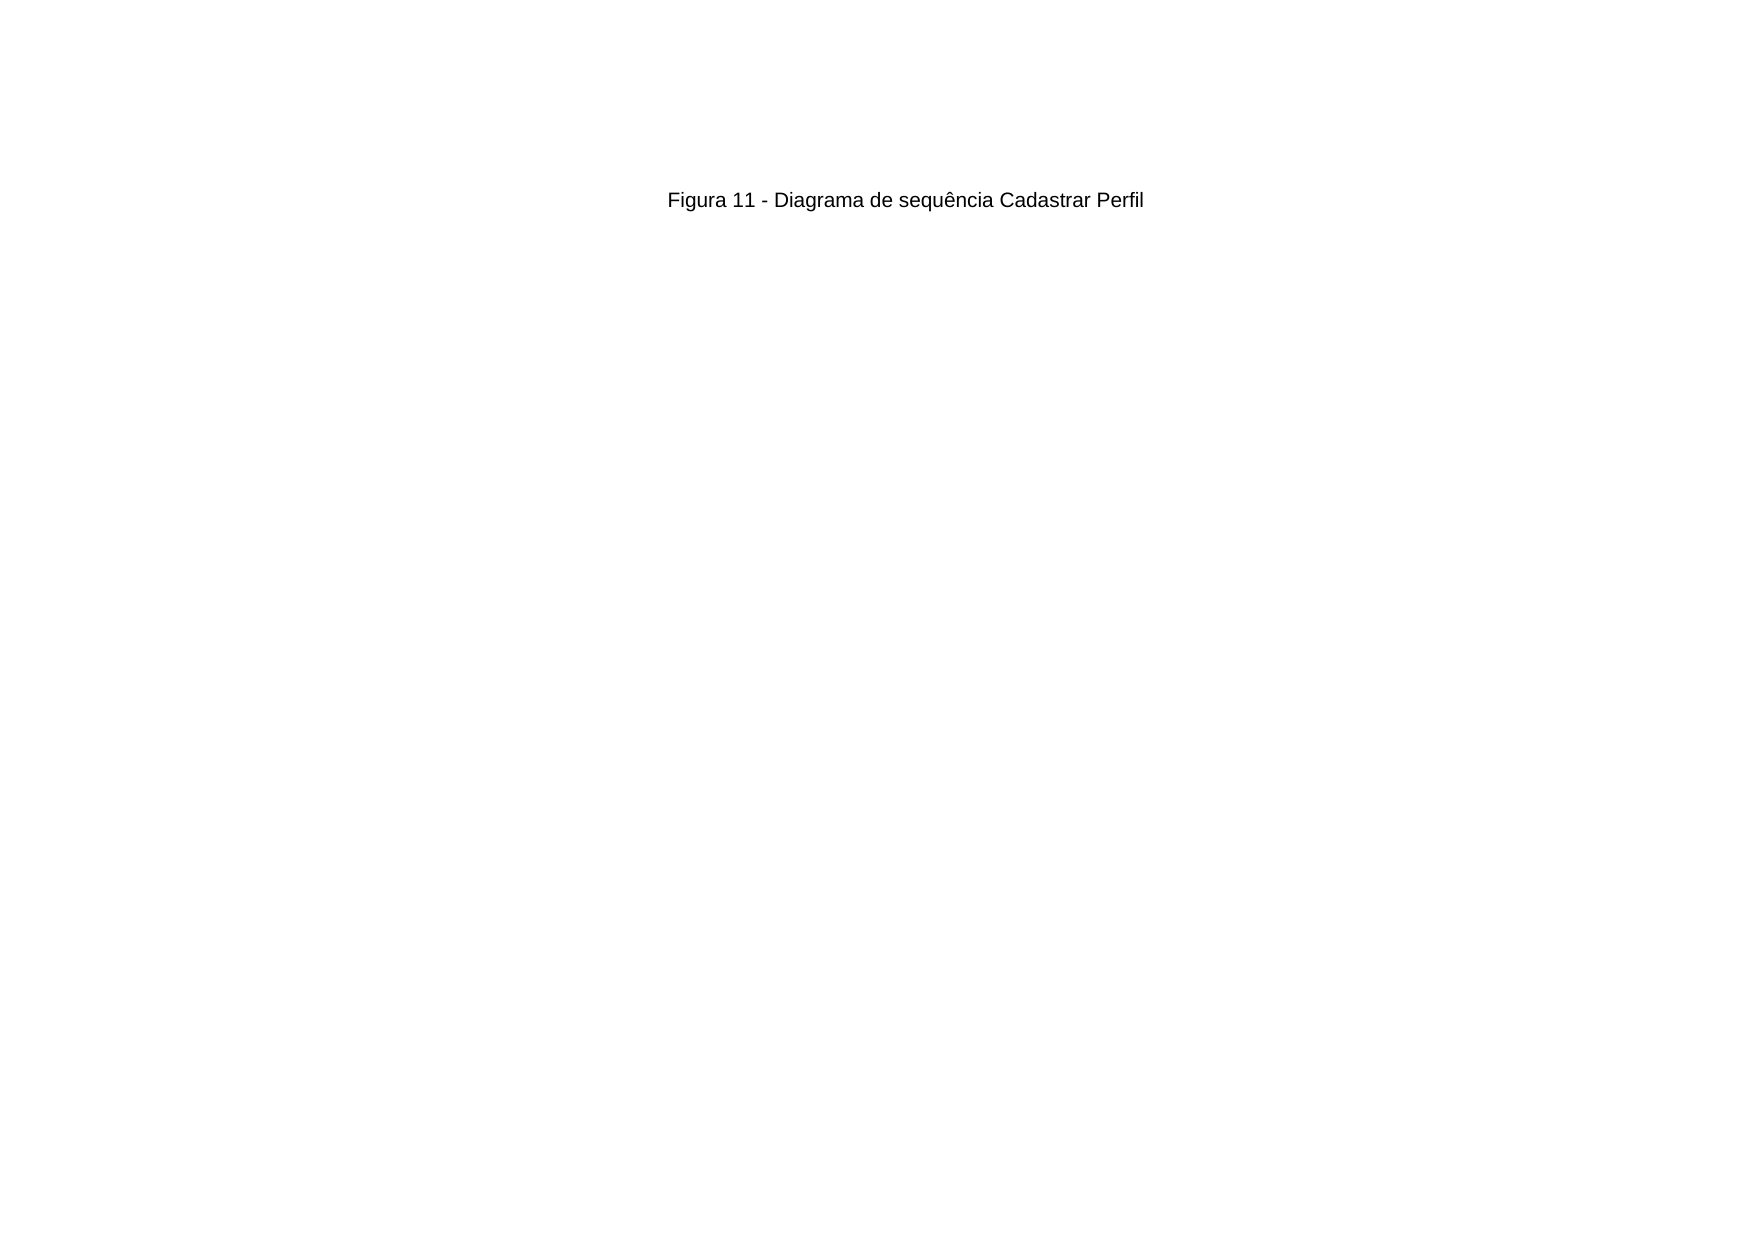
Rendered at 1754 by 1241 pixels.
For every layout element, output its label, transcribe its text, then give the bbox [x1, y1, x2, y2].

text Figura 11 - Diagrama de sequência Cadastrar Perfil [177, 187, 1635, 211]
